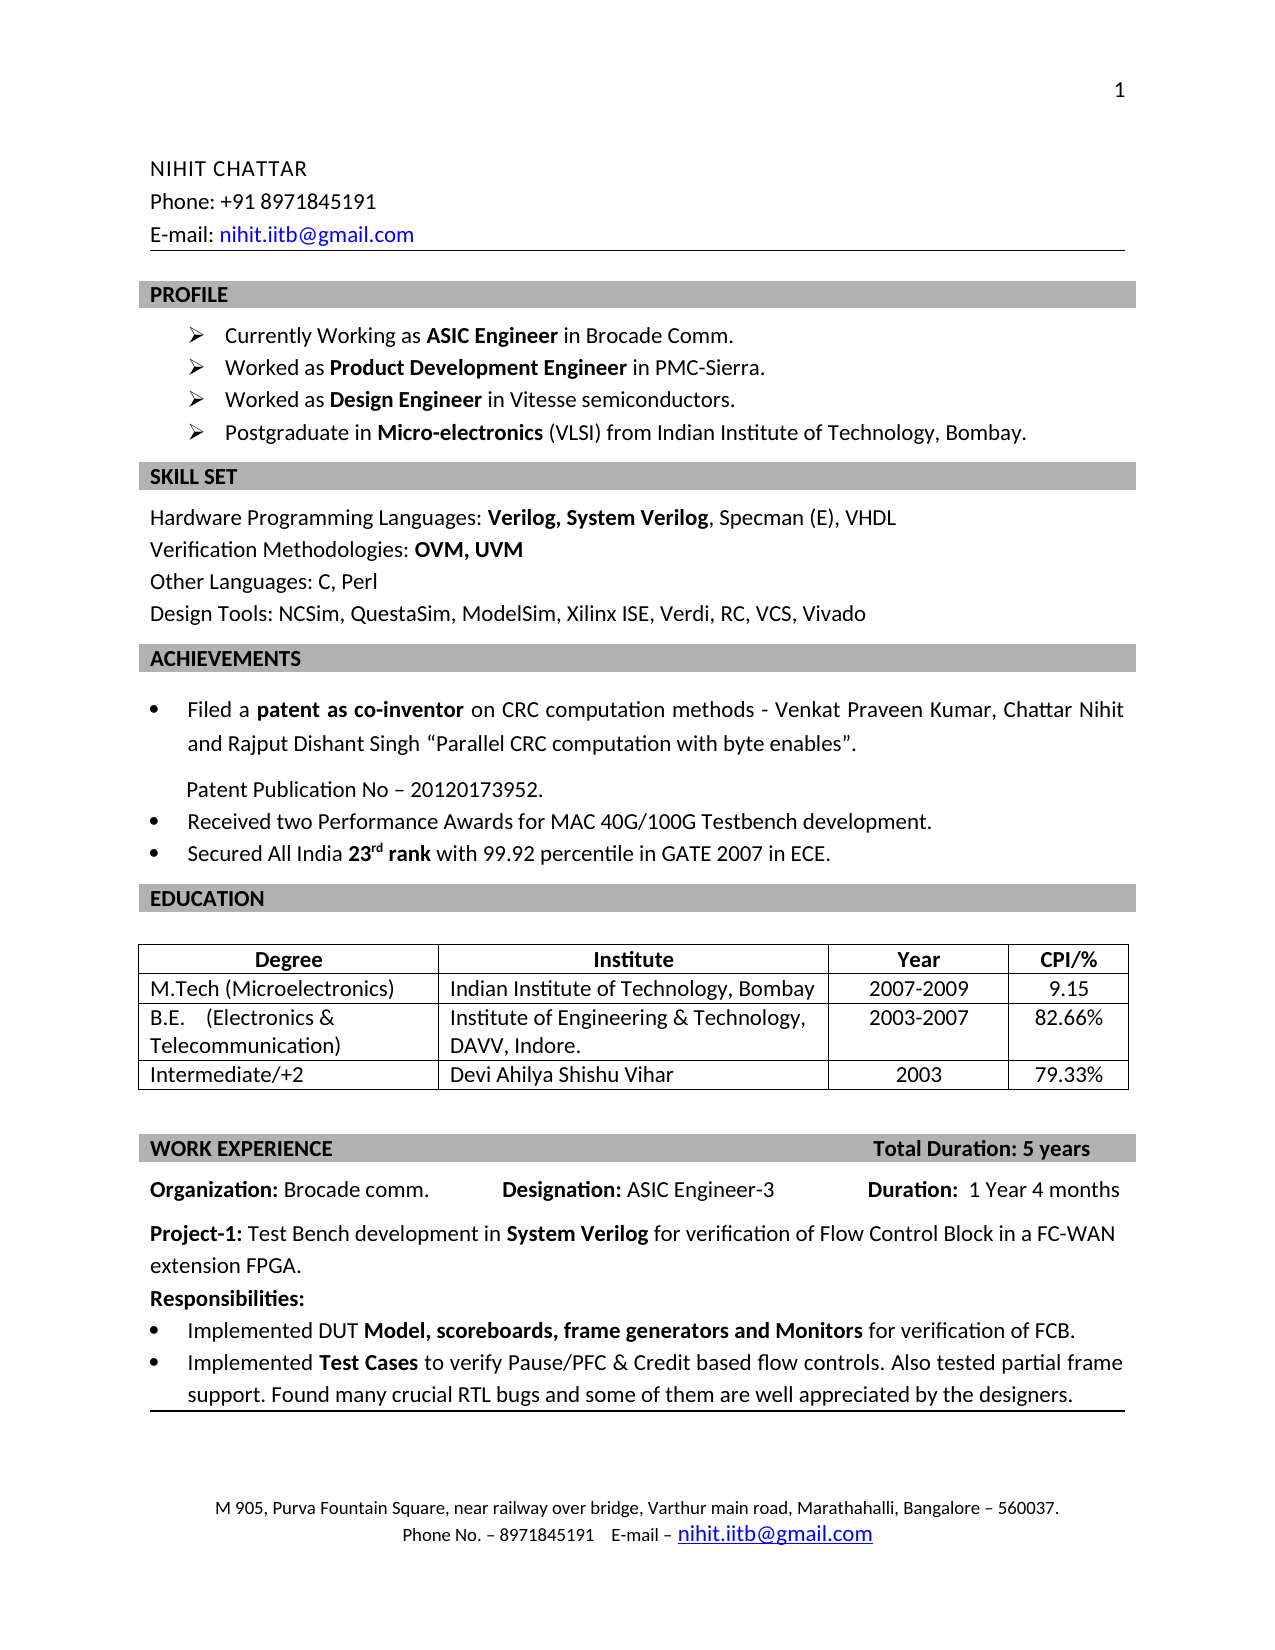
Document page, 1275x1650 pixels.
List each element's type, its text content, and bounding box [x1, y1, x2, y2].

list Worked as Product Development Engineer in PMC-Sierra. [187, 353, 1125, 381]
text E-mail: nihit.iitb@gmail.com [150, 220, 1125, 250]
table_cell Devi Ahilya Shishu Vihar [439, 1061, 828, 1088]
text Hardware Programming Languages: Verilog, System Verilog, Specman (E), VHDL [150, 503, 1125, 531]
table_cell M.Tech (Microelectronics) [139, 974, 438, 1002]
text Organization: Brocade comm. Designation: ASIC Engineer-3 Duration: 1 Year 4 months [150, 1175, 1125, 1203]
list Implemented Test Cases to verify Pause/PFC & Credit based flow controls. Also tested partial frame support. Found many crucial RTL bugs and some of them are well appreciated by the designers. [150, 1348, 1125, 1410]
table_header EDUCATION [139, 884, 1136, 912]
list Secured All India 23rd rank with 99.92 percentile in GATE 2007 in ECE. [150, 839, 1125, 867]
table_cell Intermediate/+2 [139, 1061, 438, 1088]
list Implemented DUT Model, scoreboards, frame generators and Monitors for verification of FCB. [150, 1316, 1125, 1344]
table_cell 79.33% [1009, 1061, 1128, 1088]
list Postgraduate in Micro-electronics (VLSI) from Indian Institute of Technology, Bombay. [187, 418, 1125, 446]
table_header Year [829, 945, 1008, 973]
list Received two Performance Awards for MAC 40G/100G Testbench development. [150, 807, 1125, 835]
table_cell 2007-2009 [829, 974, 1008, 1002]
text Verification Methodologies: OVM, UVM [150, 535, 1125, 563]
text Other Languages: C, Perl [150, 567, 1125, 595]
subtitle Nihit Chattar [150, 158, 1125, 181]
table_cell Indian Institute of Technology, Bombay [439, 974, 828, 1002]
text Design Tools: NCSim, QuestaSim, ModelSim, Xilinx ISE, Verdi, RC, VCS, Vivado [150, 599, 1125, 627]
table_cell 82.66% [1009, 1004, 1128, 1059]
table_cell 9.15 [1009, 974, 1128, 1002]
text Project-1: Test Bench development in System Verilog for verification of Flow Control Block in a FC-WAN extension FPGA. [150, 1219, 1125, 1280]
text Patent Publication No – 20120173952. [150, 775, 1125, 803]
table_cell Institute of Engineering & Technology, DAVV, Indore. [439, 1004, 828, 1059]
table_header SKILL SET [139, 462, 1136, 490]
table_cell B.E. (Electronics & Telecommunication) [139, 1004, 438, 1059]
table_header ACHIEVEMENTS [139, 644, 1136, 672]
list Worked as Design Engineer in Vitesse semiconductors. [187, 385, 1125, 413]
table_cell 2003-2007 [829, 1004, 1008, 1059]
text Phone: +91 8971845191 [150, 187, 1125, 216]
table_header WORK EXPERIENCE Total Duration: 5 years [139, 1134, 1136, 1162]
list Filed a patent as co-inventor on CRC computation methods - Venkat Praveen Kumar, Chattar Nihit and Rajput Dishant Singh “Parallel CRC computation with byte enables”. [150, 695, 1125, 758]
table_cell 2003 [829, 1061, 1008, 1088]
table_header PROFILE [139, 281, 1136, 308]
list Currently Working as ASIC Engineer in Brocade Comm. [187, 321, 1125, 349]
table_header Degree [139, 945, 438, 973]
table_header Institute [439, 945, 828, 973]
table_header CPI/% [1009, 945, 1128, 973]
text Responsibilities: [150, 1284, 1125, 1312]
